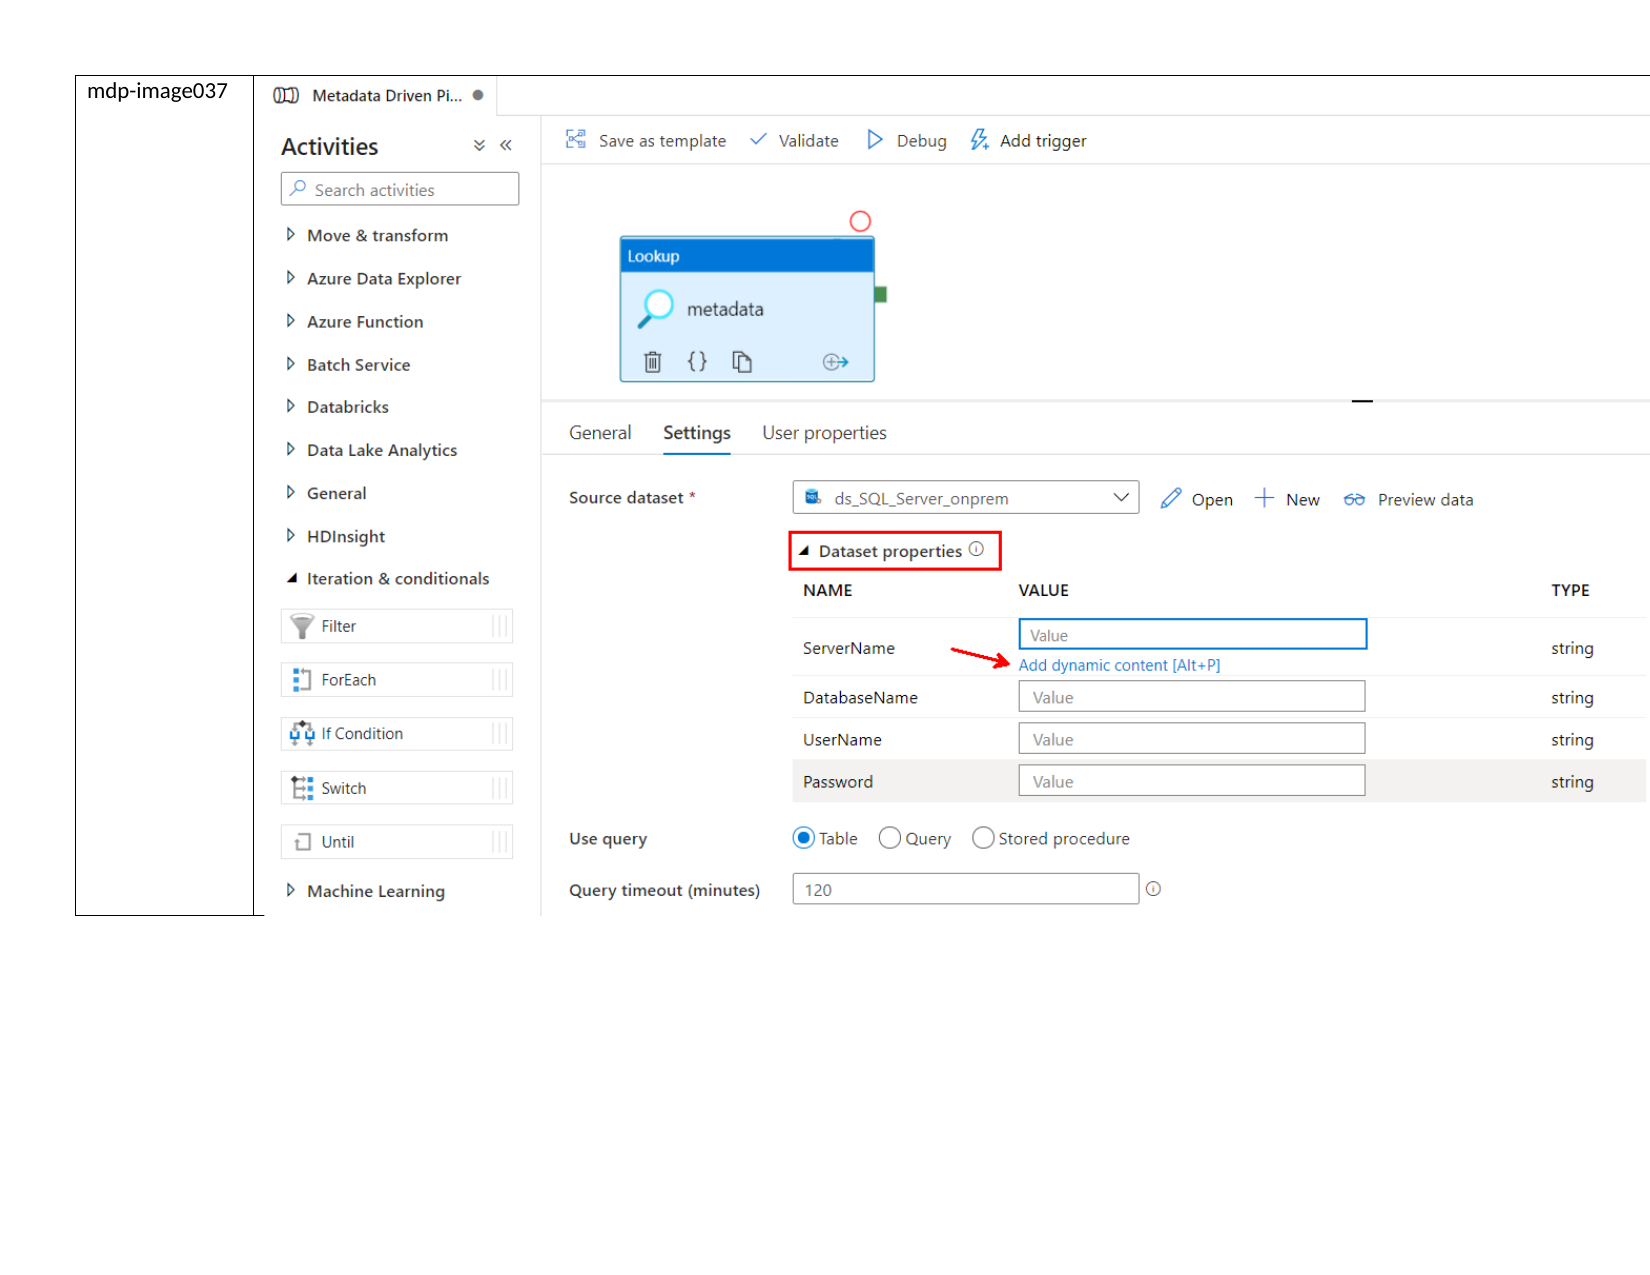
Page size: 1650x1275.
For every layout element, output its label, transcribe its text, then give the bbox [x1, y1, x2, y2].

table_cell [254, 76, 264, 915]
picture [264, 76, 1650, 916]
table_cell mdp-image037 [76, 76, 253, 915]
